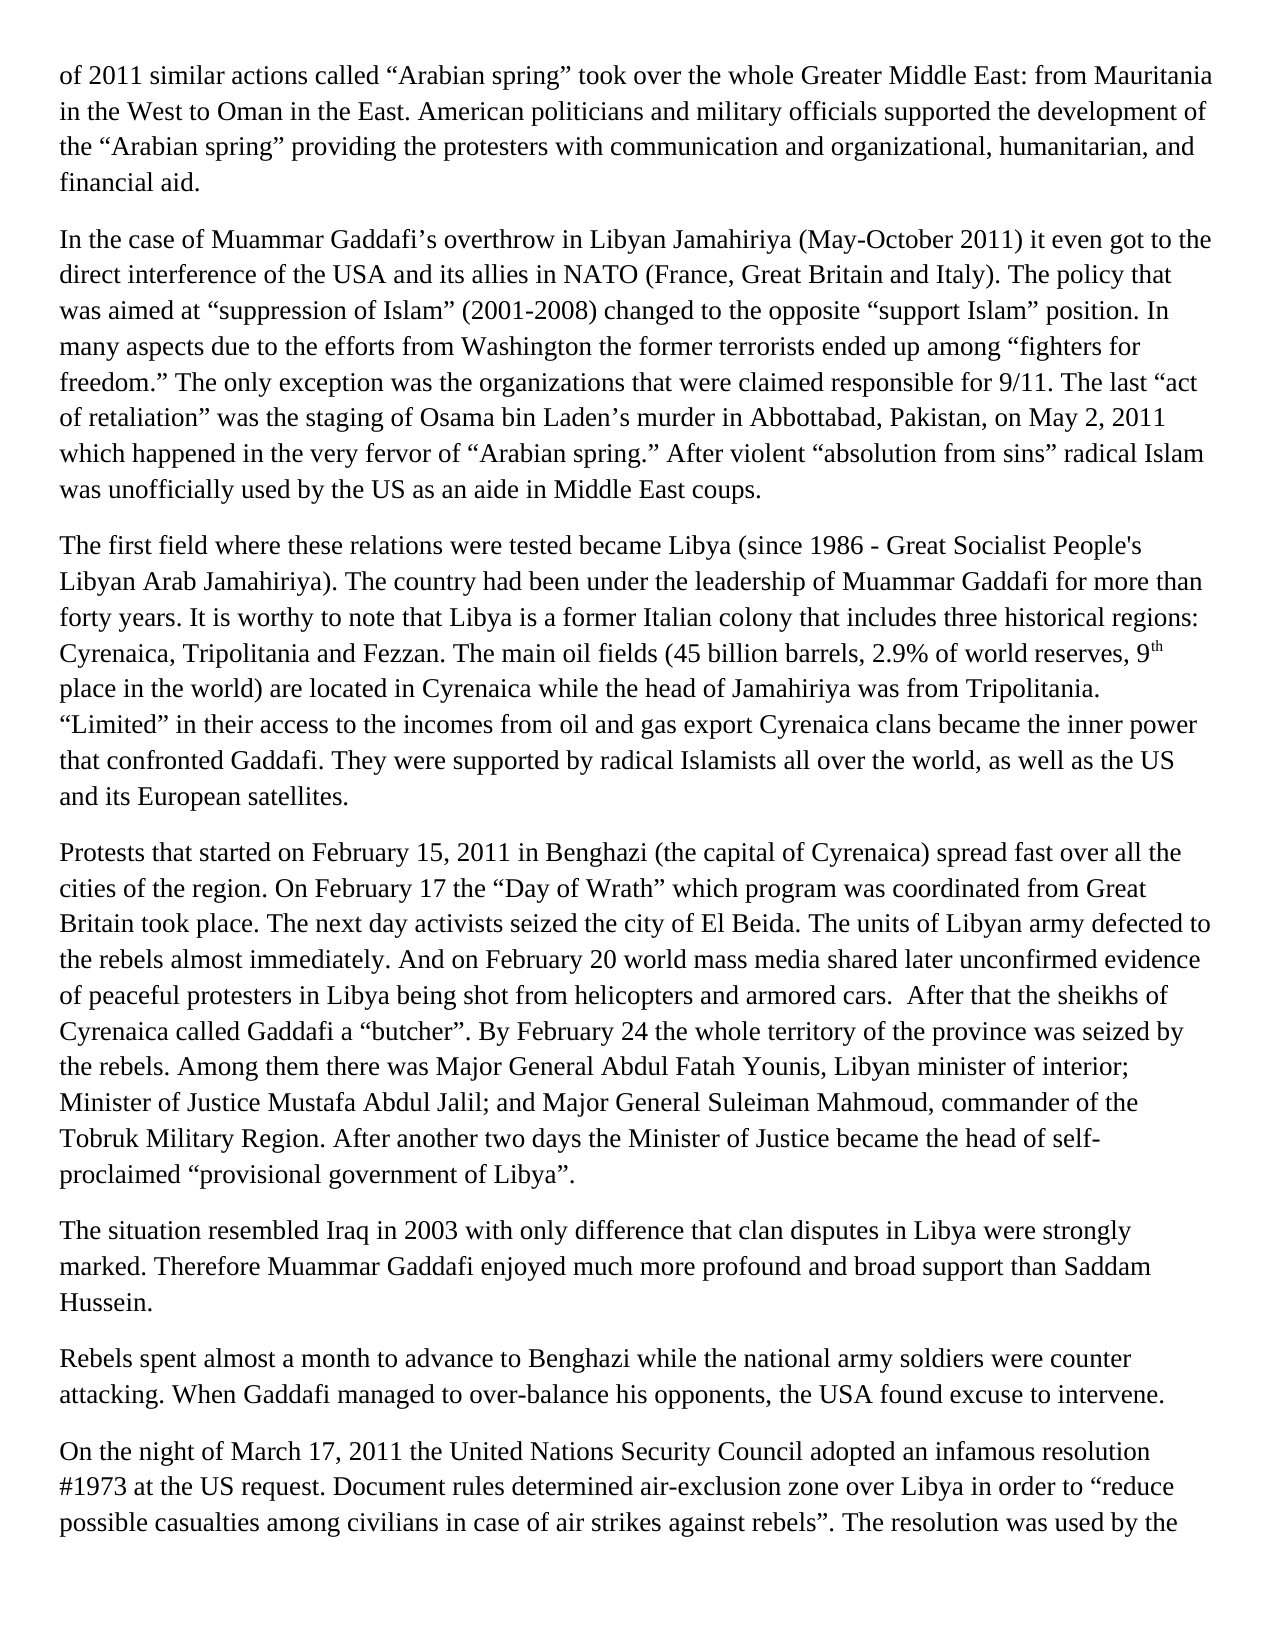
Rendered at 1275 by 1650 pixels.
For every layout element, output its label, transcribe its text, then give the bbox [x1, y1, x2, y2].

text The first field where these relations were tested became Libya (since 1986 - Great Socialist People's Libyan Arab Jamahiriya). The country had been under the leadership of Muammar Gaddafi for more than forty years. It is worthy to note that Libya is a former Italian colony that includes three historical regions: Cyrenaica, Tripolitania and Fezzan. The main oil fields (45 billion barrels, 2.9% of world reserves, 9th place in the world) are located in Cyrenaica while the head of Jamahiriya was from Tripolitania. “Limited” in their access to the incomes from oil and gas export Cyrenaica clans became the inner power that confronted Gaddafi. They were supported by radical Islamists all over the world, as well as the US and its European satellites. [59, 529, 1216, 811]
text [59, 59, 1216, 197]
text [59, 1434, 1216, 1537]
text In the case of Muammar Gaddafi’s overthrow in Libyan Jamahiriya (May-October 2011) it even got to the direct interference of the USA and its allies in NATO (France, Great Britain and Italy). The policy that was aimed at “suppression of Islam” (2001-2008) changed to the opposite “support Islam” position. In many aspects due to the efforts from Washington the former terrorists ended up among “fighters for freedom.” The only exception was the organizations that were claimed responsible for 9/11. The last “act of retaliation” was the staging of Osama bin Laden’s murder in Abbottabad, Pakistan, on May 2, 2011 which happened in the very fervor of “Arabian spring.” After violent “absolution from sins” radical Islam was unofficially used by the US as an aide in Middle East coups. [59, 223, 1216, 504]
text The situation resembled Iraq in 2003 with only difference that clan disputes in Libya were strongly marked. Therefore Muammar Gaddafi enjoyed much more profound and broad support than Saddam Hussein. [59, 1214, 1216, 1317]
text Rebels spent almost a month to advance to Benghazi while the national army soldiers were counter attacking. When Gaddafi managed to over-balance his opponents, the USA found excuse to intervene. [59, 1342, 1216, 1409]
text Protests that started on February 15, 2011 in Benghazi (the capital of Cyrenaica) spread fast over all the cities of the region. On February 17 the “Day of Wrath” which program was coordinated from Great Britain took place. The next day activists seized the city of El Beida. The units of Libyan army defected to the rebels almost immediately. And on February 20 world mass media shared later unconfirmed evidence of peaceful protesters in Libya being shot from helicopters and armored cars. After that the sheikhs of Cyrenaica called Gaddafi a “butcher”. By February 24 the whole territory of the province was seized by the rebels. Among them there was Major General Abdul Fatah Younis, Libyan minister of interior; Minister of Justice Mustafa Abdul Jalil; and Major General Suleiman Mahmoud, commander of the Tobruk Military Region. After another two days the Minister of Justice became the head of self-proclaimed “provisional government of Libya”. [59, 836, 1216, 1189]
